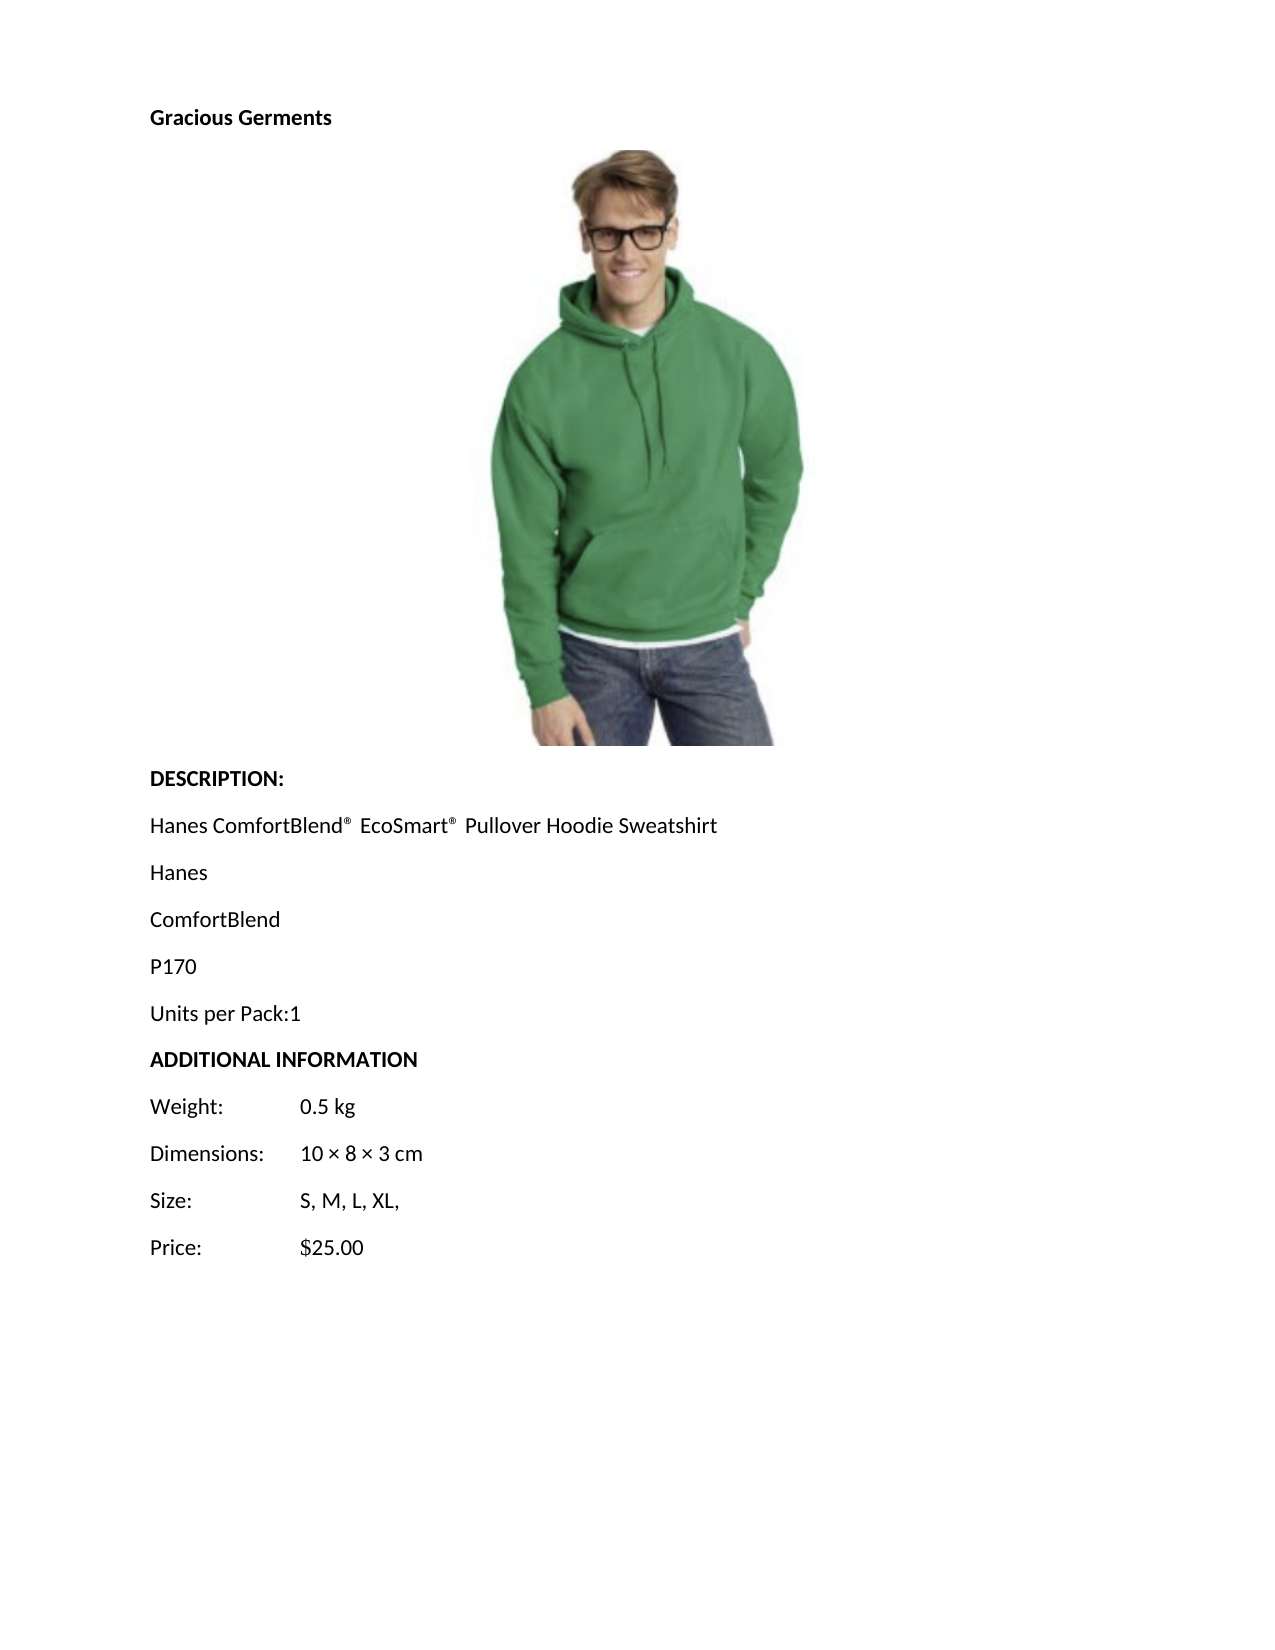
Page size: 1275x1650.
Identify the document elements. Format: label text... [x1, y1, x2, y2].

text Weight: 0.5 kg [150, 1092, 1144, 1121]
text Gracious Germents [150, 103, 1144, 131]
text Units per Pack:1 [150, 999, 1144, 1027]
text Hanes [150, 858, 1144, 886]
text Hanes ComfortBlend® EcoSmart® Pullover Hoodie Sweatshirt [150, 811, 1144, 839]
picture [414, 150, 880, 746]
text ADDITIONAL INFORMATION [150, 1046, 1144, 1074]
text Dimensions: 10 × 8 × 3 cm [150, 1139, 1144, 1167]
text P170 [150, 952, 1144, 980]
text Size: S, M, L, XL, [150, 1186, 1144, 1214]
text Price: $25.00 [150, 1233, 1144, 1261]
text ComfortBlend [150, 905, 1144, 933]
text DESCRIPTION: [150, 764, 1144, 792]
